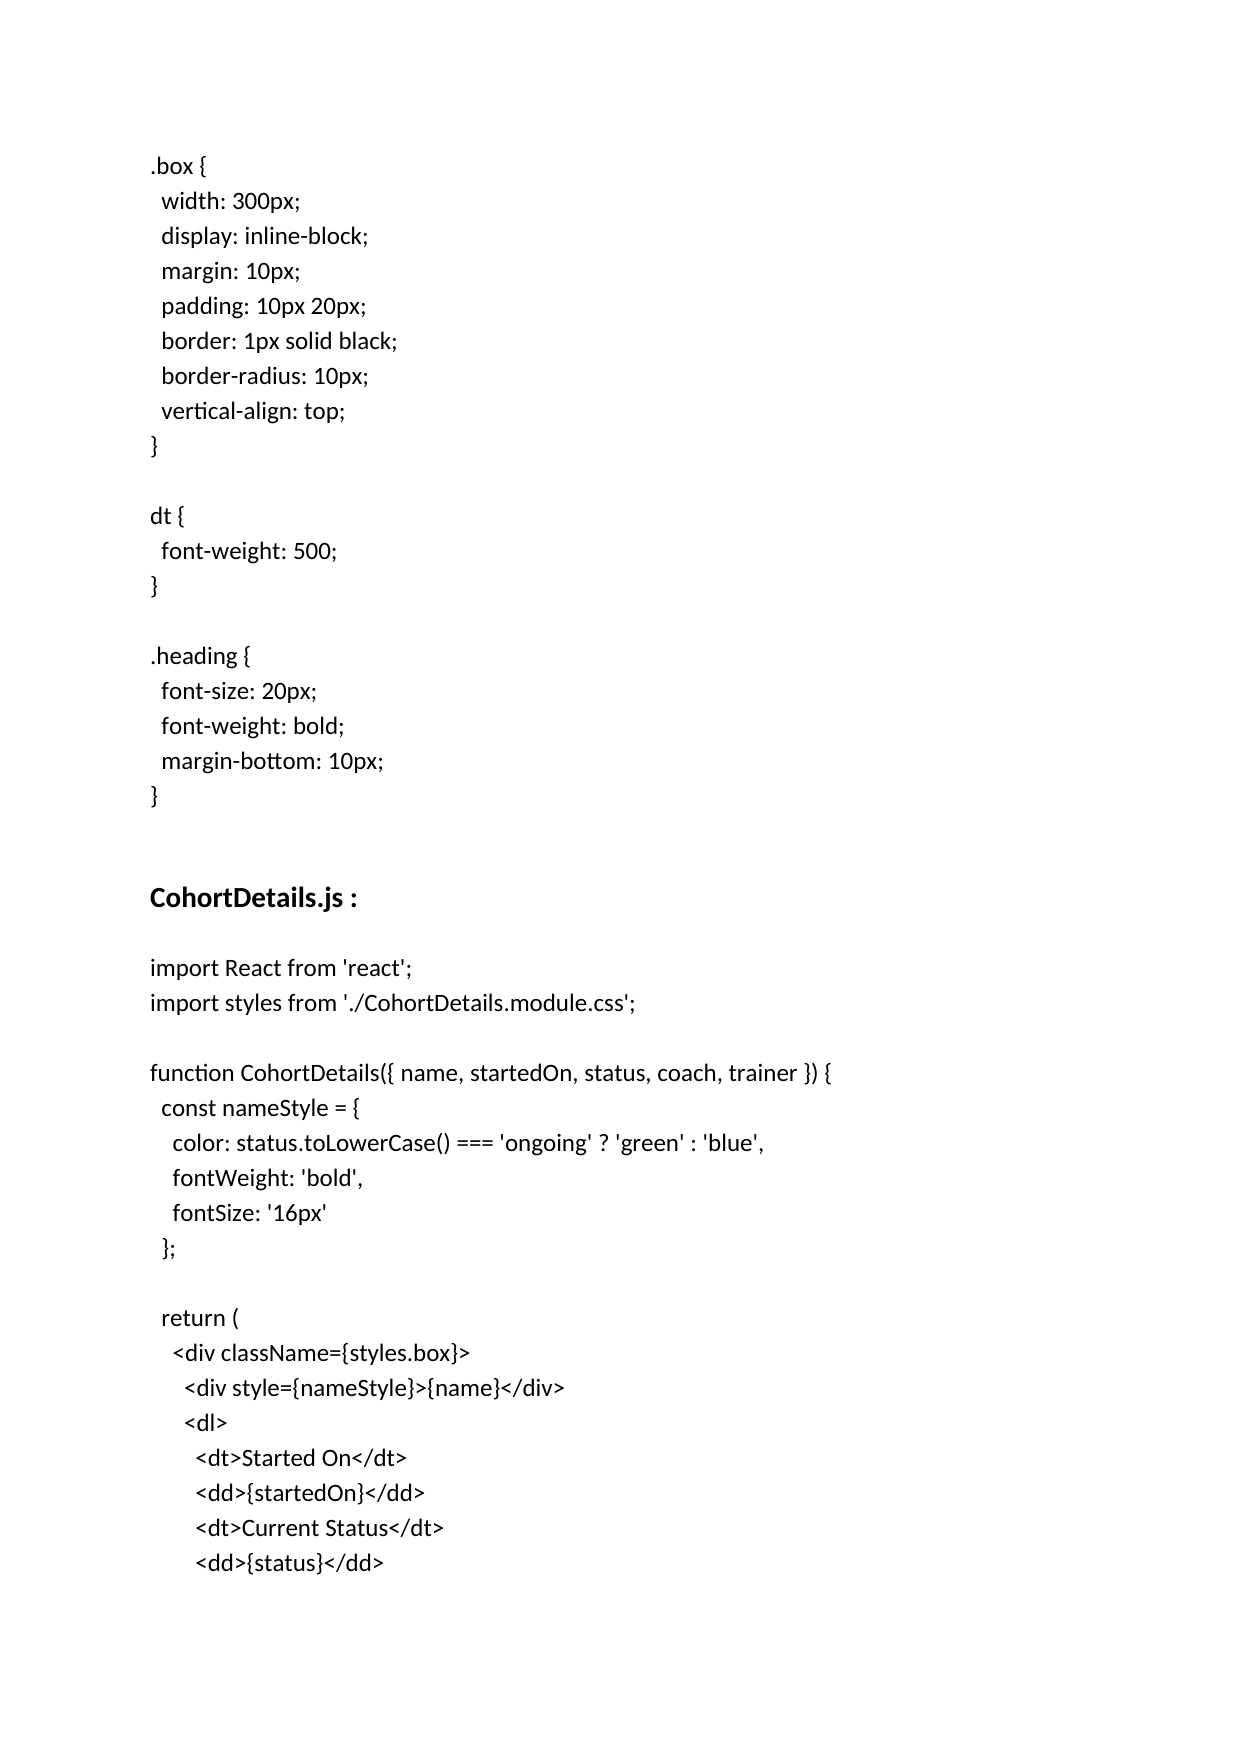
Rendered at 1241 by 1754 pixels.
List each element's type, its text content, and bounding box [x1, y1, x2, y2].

text font-size: 20px; [150, 675, 1090, 706]
text <dd>{startedOn}</dd> [150, 1477, 1090, 1508]
text } [150, 430, 1090, 461]
text vertical-align: top; [150, 395, 1090, 426]
text function CohortDetails({ name, startedOn, status, coach, trainer }) { [150, 1057, 1090, 1088]
text return ( [150, 1302, 1090, 1333]
text margin-bottom: 10px; [150, 745, 1090, 776]
text <dt>Current Status</dt> [150, 1512, 1090, 1543]
text fontSize: '16px' [150, 1197, 1090, 1228]
text }; [150, 1232, 1090, 1263]
text <div className={styles.box}> [150, 1337, 1090, 1368]
text const nameStyle = { [150, 1092, 1090, 1123]
text fontWeight: 'bold', [150, 1162, 1090, 1193]
text <dl> [150, 1407, 1090, 1438]
text padding: 10px 20px; [150, 290, 1090, 321]
text display: inline-block; [150, 220, 1090, 251]
text width: 300px; [150, 185, 1090, 216]
text } [150, 570, 1090, 601]
text CohortDetails.js : [150, 879, 1090, 915]
text margin: 10px; [150, 255, 1090, 286]
text } [150, 780, 1090, 811]
text font-weight: 500; [150, 535, 1090, 566]
text dt { [150, 500, 1090, 531]
text .box { [150, 150, 1090, 181]
text color: status.toLowerCase() === 'ongoing' ? 'green' : 'blue', [150, 1127, 1090, 1158]
text .heading { [150, 640, 1090, 671]
text border-radius: 10px; [150, 360, 1090, 391]
text import React from 'react'; [150, 952, 1090, 983]
text import styles from './CohortDetails.module.css'; [150, 987, 1090, 1018]
text border: 1px solid black; [150, 325, 1090, 356]
text font-weight: bold; [150, 710, 1090, 741]
text <div style={nameStyle}>{name}</div> [150, 1372, 1090, 1403]
text <dt>Started On</dt> [150, 1442, 1090, 1473]
text <dd>{status}</dd> [150, 1547, 1090, 1578]
